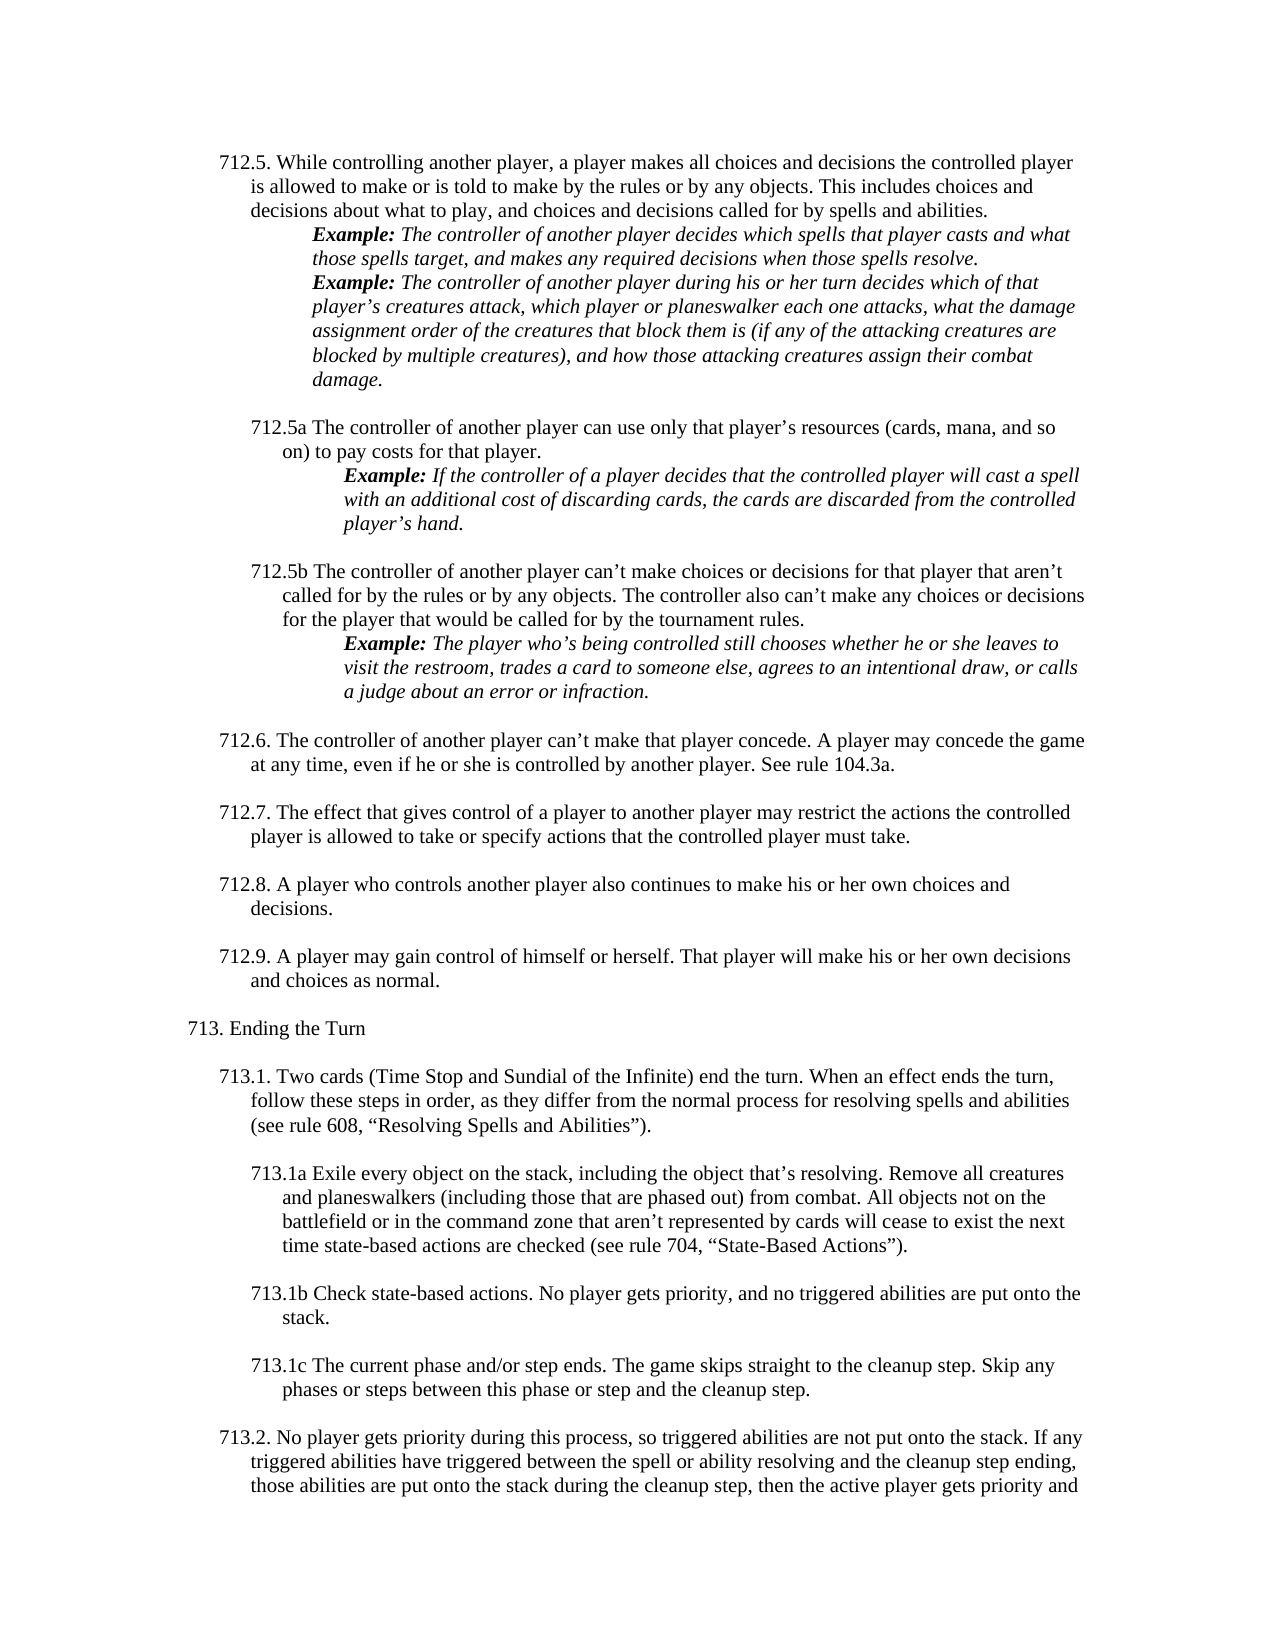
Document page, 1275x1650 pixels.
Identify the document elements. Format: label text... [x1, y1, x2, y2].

text 712.5. While controlling another player, a player makes all choices and decisions the controlled player is allowed to make or is told to make by the rules or by any objects. This includes choices and decisions about what to play, and choices and decisions called for by spells and abilities. [219, 150, 1087, 222]
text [219, 1425, 1087, 1497]
text Example: If the controller of a player decides that the controlled player will cast a spell with an additional cost of discarding cards, the cards are discarded from the controlled player’s hand. [343, 463, 1087, 535]
text Example: The controller of another player during his or her turn decides which of that player’s creatures attack, which player or planeswalker each one attacks, what the damage assignment order of the creatures that block them is (if any of the attacking creatures are blocked by multiple creatures), and how those attacking creatures assign their combat damage. [312, 270, 1087, 391]
text 713.1c The current phase and/or step ends. The game skips straight to the cleanup step. Skip any phases or steps between this phase or step and the cleanup step. [251, 1353, 1087, 1401]
text Example: The controller of another player decides which spells that player casts and what those spells target, and makes any required decisions when those spells resolve. [312, 222, 1087, 270]
text 712.8. A player who controls another player also continues to make his or her own choices and decisions. [219, 872, 1087, 920]
text 712.6. The controller of another player can’t make that player concede. A player may concede the game at any time, even if he or she is controlled by another player. See rule 104.3a. [219, 727, 1087, 776]
text 712.7. The effect that gives control of a player to another player may restrict the actions the controlled player is allowed to take or specify actions that the controlled player must take. [219, 800, 1087, 848]
text 713.1a Exile every object on the stack, including the object that’s resolving. Remove all creatures and planeswalkers (including those that are phased out) from combat. All objects not on the battlefield or in the command zone that aren’t represented by cards will cease to exist the next time state-based actions are checked (see rule 704, “State-Based Actions”). [251, 1161, 1087, 1257]
text 712.5a The controller of another player can use only that player’s resources (cards, mana, and so on) to pay costs for that player. [251, 415, 1087, 463]
text Example: The player who’s being controlled still chooses whether he or she leaves to visit the restroom, trades a card to someone else, agrees to an intentional draw, or calls a judge about an error or infraction. [343, 631, 1087, 703]
text 713.1b Check state-based actions. No player gets priority, and no triggered abilities are put onto the stack. [251, 1281, 1087, 1329]
text 713.1. Two cards (Time Stop and Sundial of the Infinite) end the turn. When an effect ends the turn, follow these steps in order, as they differ from the normal process for resolving spells and abilities (see rule 608, “Resolving Spells and Abilities”). [219, 1064, 1087, 1137]
text 712.9. A player may gain control of himself or herself. That player will make his or her own decisions and choices as normal. [219, 944, 1087, 992]
text 712.5b The controller of another player can’t make choices or decisions for that player that aren’t called for by the rules or by any objects. The controller also can’t make any choices or decisions for the player that would be called for by the tournament rules. [251, 559, 1087, 631]
text 713. Ending the Turn [187, 1016, 1087, 1040]
